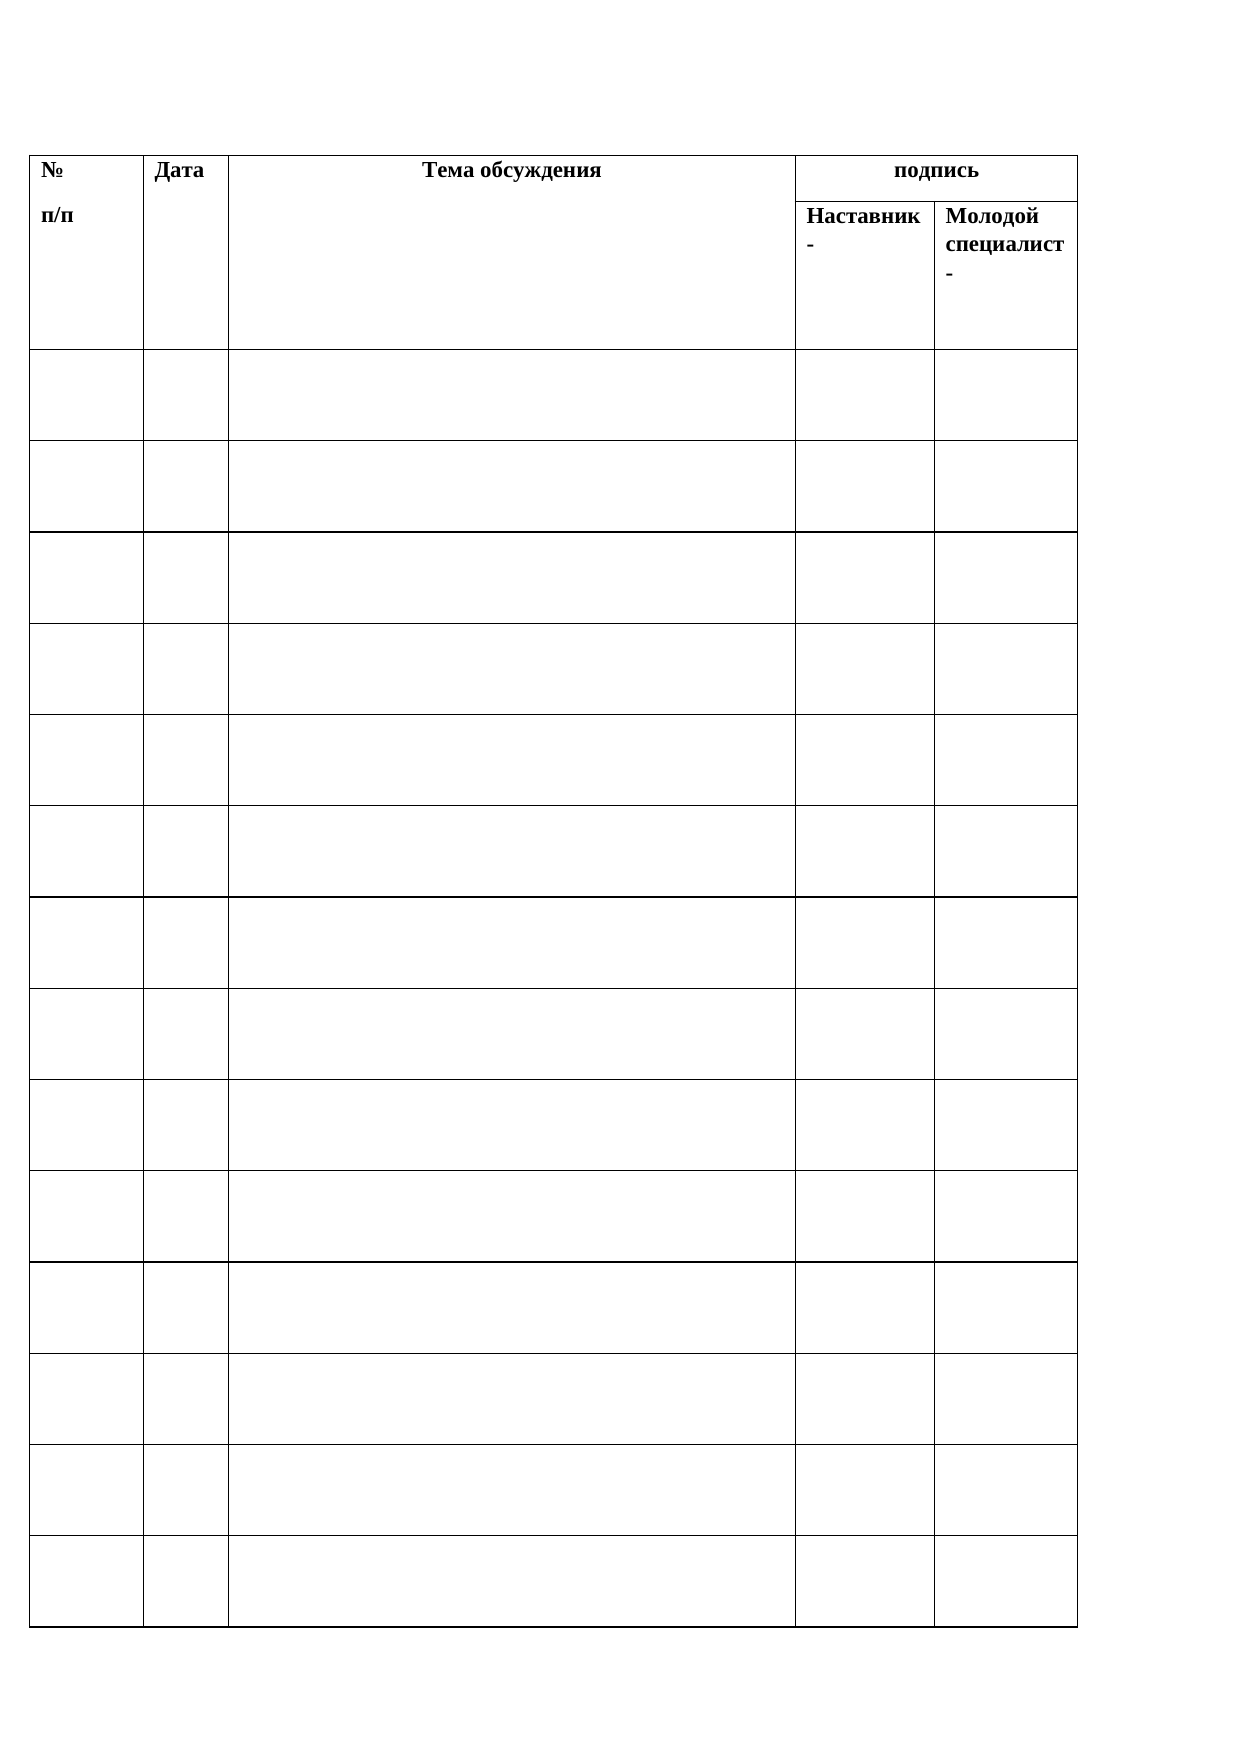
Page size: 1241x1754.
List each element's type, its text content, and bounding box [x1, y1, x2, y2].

table_cell [796, 441, 934, 531]
table_cell [935, 350, 1077, 440]
table_cell [144, 898, 228, 988]
table_cell Молодой специалист- [935, 202, 1077, 349]
table_cell [935, 898, 1077, 988]
table_cell [229, 1536, 795, 1626]
table_cell [935, 1171, 1077, 1261]
table_cell [144, 1536, 228, 1626]
table_cell [30, 624, 143, 714]
table_cell [30, 989, 143, 1079]
table_cell [30, 533, 143, 623]
table_cell [796, 624, 934, 714]
table_cell [935, 989, 1077, 1079]
table_cell [935, 1354, 1077, 1444]
table_cell [144, 1263, 228, 1353]
table_header Дата [144, 156, 228, 349]
table_cell [935, 1263, 1077, 1353]
table_cell [30, 1171, 143, 1261]
table_cell [144, 533, 228, 623]
table_cell [30, 350, 143, 440]
table_cell [144, 1354, 228, 1444]
table_cell [144, 715, 228, 805]
table_cell Наставник- [796, 202, 934, 349]
table_cell [796, 350, 934, 440]
table_cell [796, 715, 934, 805]
table_cell [229, 989, 795, 1079]
table_cell [144, 989, 228, 1079]
table_cell [30, 1445, 143, 1535]
table_header Тема обсуждения [229, 156, 795, 349]
table_cell [935, 624, 1077, 714]
table_cell [229, 1445, 795, 1535]
table_cell [229, 806, 795, 896]
table_header № п/п [30, 156, 143, 349]
table_cell [796, 1171, 934, 1261]
table_cell [935, 1445, 1077, 1535]
table_cell [796, 1080, 934, 1170]
table_cell [30, 1263, 143, 1353]
table_cell [796, 1354, 934, 1444]
table_cell [144, 1171, 228, 1261]
table_cell [229, 624, 795, 714]
table_cell [229, 350, 795, 440]
table_cell [935, 715, 1077, 805]
table_header подпись [796, 156, 1077, 201]
table_cell [144, 624, 228, 714]
table_cell [796, 898, 934, 988]
table_cell [796, 1536, 934, 1626]
table_cell [229, 533, 795, 623]
table_cell [796, 989, 934, 1079]
table_cell [935, 441, 1077, 531]
table_cell [229, 1171, 795, 1261]
table_cell [144, 441, 228, 531]
table_cell [229, 1080, 795, 1170]
table_cell [796, 1445, 934, 1535]
table_cell [229, 898, 795, 988]
table_cell [30, 806, 143, 896]
table_cell [229, 715, 795, 805]
table_cell [796, 806, 934, 896]
table_cell [144, 350, 228, 440]
table_cell [30, 1080, 143, 1170]
table_cell [144, 806, 228, 896]
table_cell [796, 1263, 934, 1353]
table_cell [796, 533, 934, 623]
table_cell [144, 1080, 228, 1170]
table_cell [935, 1536, 1077, 1626]
table_cell [30, 1354, 143, 1444]
table_cell [30, 1536, 143, 1626]
table_cell [30, 715, 143, 805]
table_cell [935, 806, 1077, 896]
table_cell [229, 1354, 795, 1444]
table_cell [30, 898, 143, 988]
table_cell [30, 441, 143, 531]
table_cell [935, 533, 1077, 623]
table_cell [229, 1263, 795, 1353]
table_cell [935, 1080, 1077, 1170]
table_cell [144, 1445, 228, 1535]
table_cell [229, 441, 795, 531]
